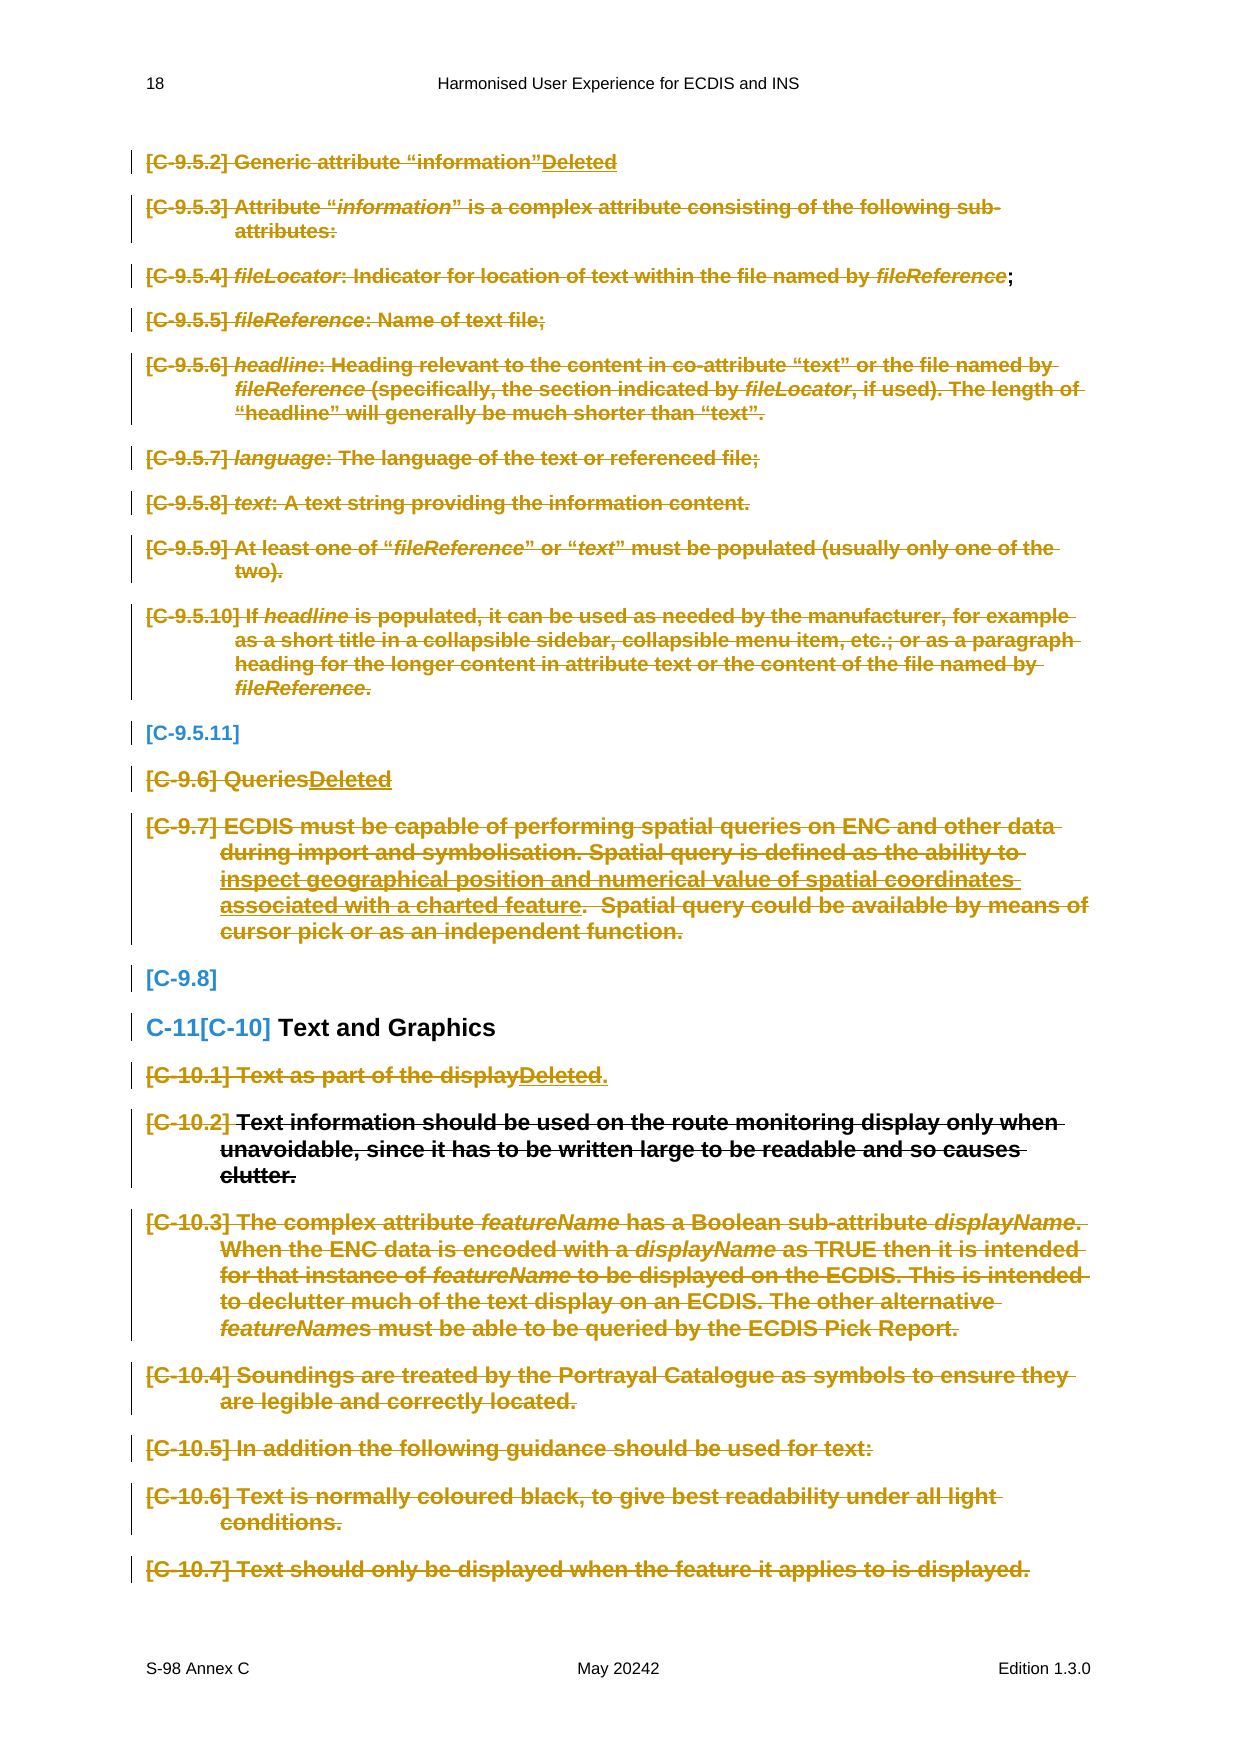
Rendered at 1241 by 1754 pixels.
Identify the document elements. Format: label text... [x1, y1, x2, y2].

subtitle Text and Graphics [146, 1013, 1094, 1041]
